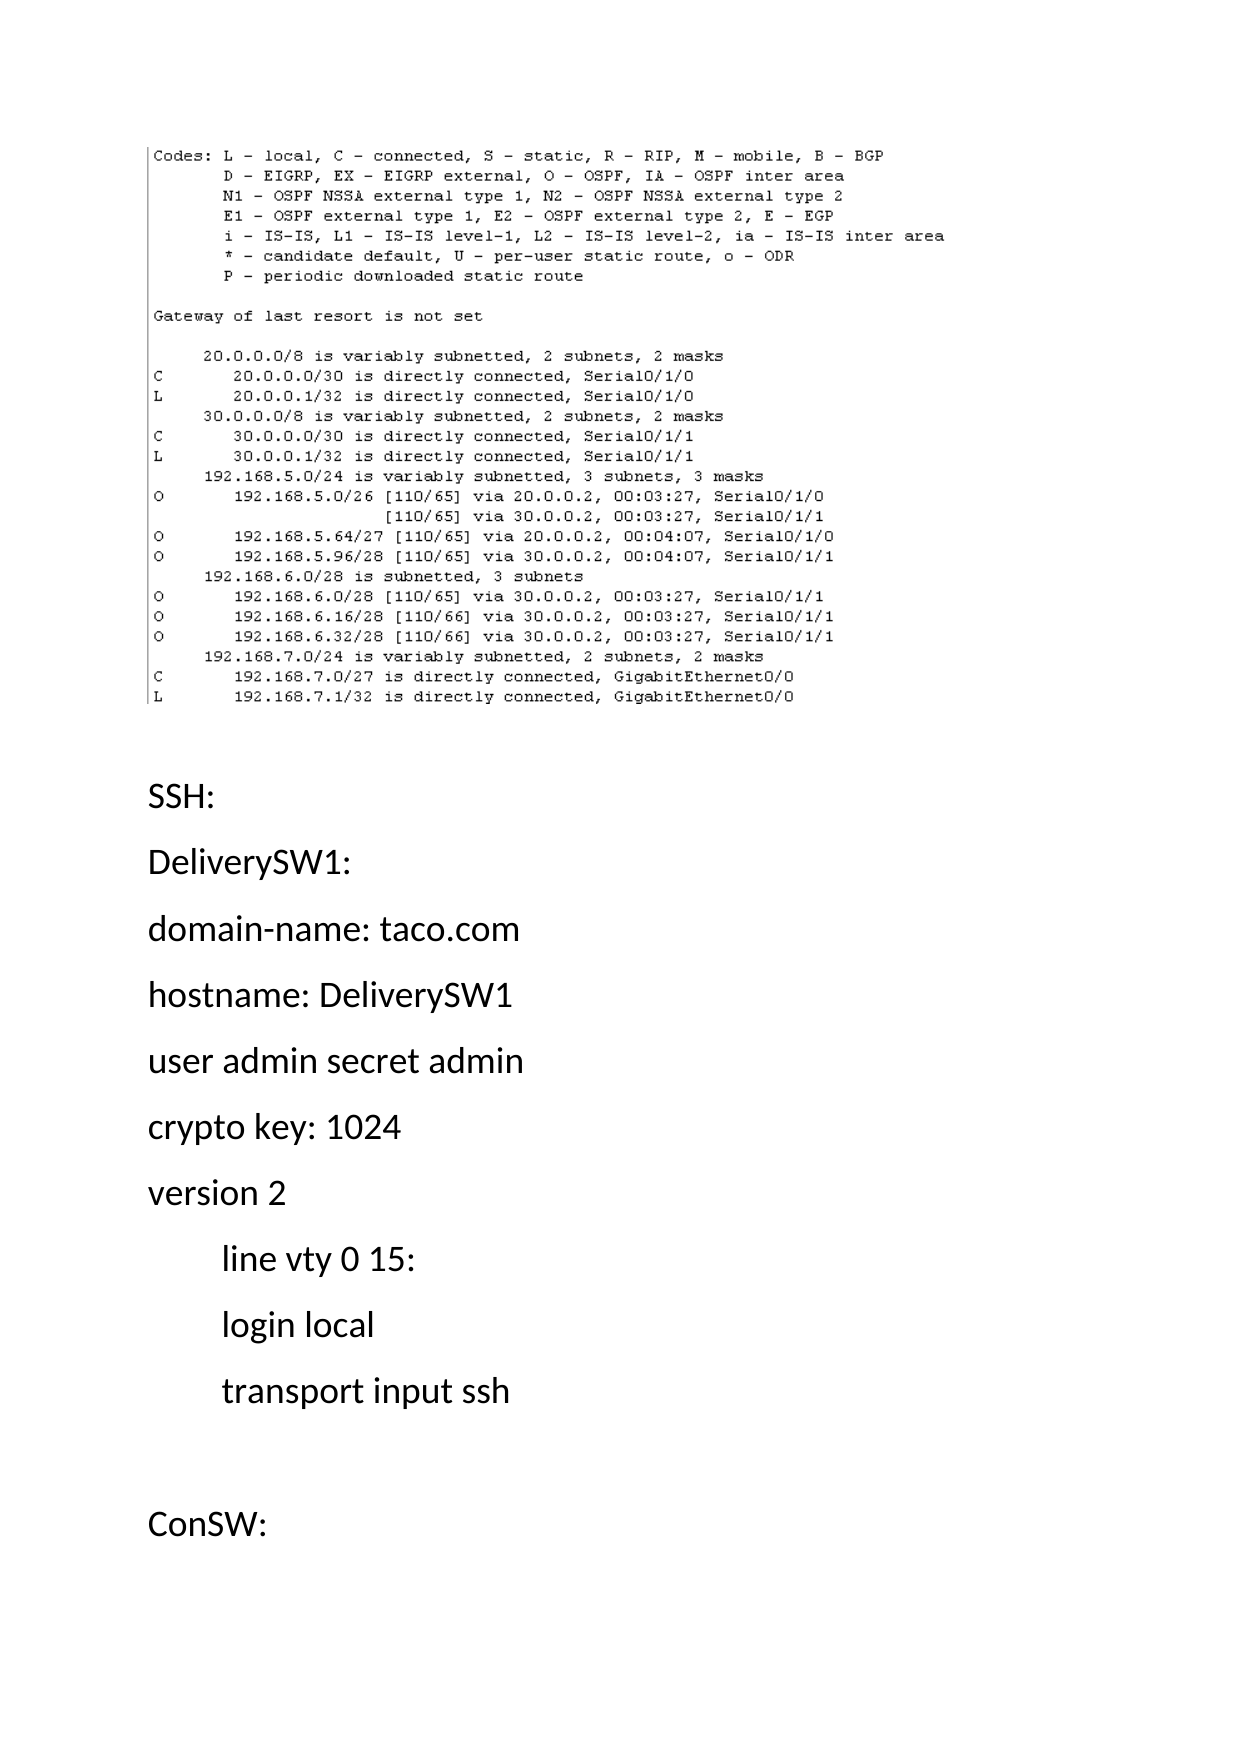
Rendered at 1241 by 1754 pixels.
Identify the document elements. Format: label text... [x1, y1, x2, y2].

text transport input ssh [148, 1367, 1093, 1413]
text DeliverySW1: [148, 838, 1093, 884]
text ConSW: [148, 1500, 1093, 1546]
text login local [148, 1301, 1093, 1347]
text domain-name: taco.com [148, 904, 1093, 950]
text version 2 [148, 1169, 1093, 1215]
picture [147, 147, 1018, 704]
text line vty 0 15: [148, 1235, 1093, 1281]
text user admin secret admin [148, 1037, 1093, 1083]
text hostname: DeliverySW1 [148, 971, 1093, 1016]
text crypto key: 1024 [148, 1103, 1093, 1149]
text SSH: [148, 723, 1093, 818]
